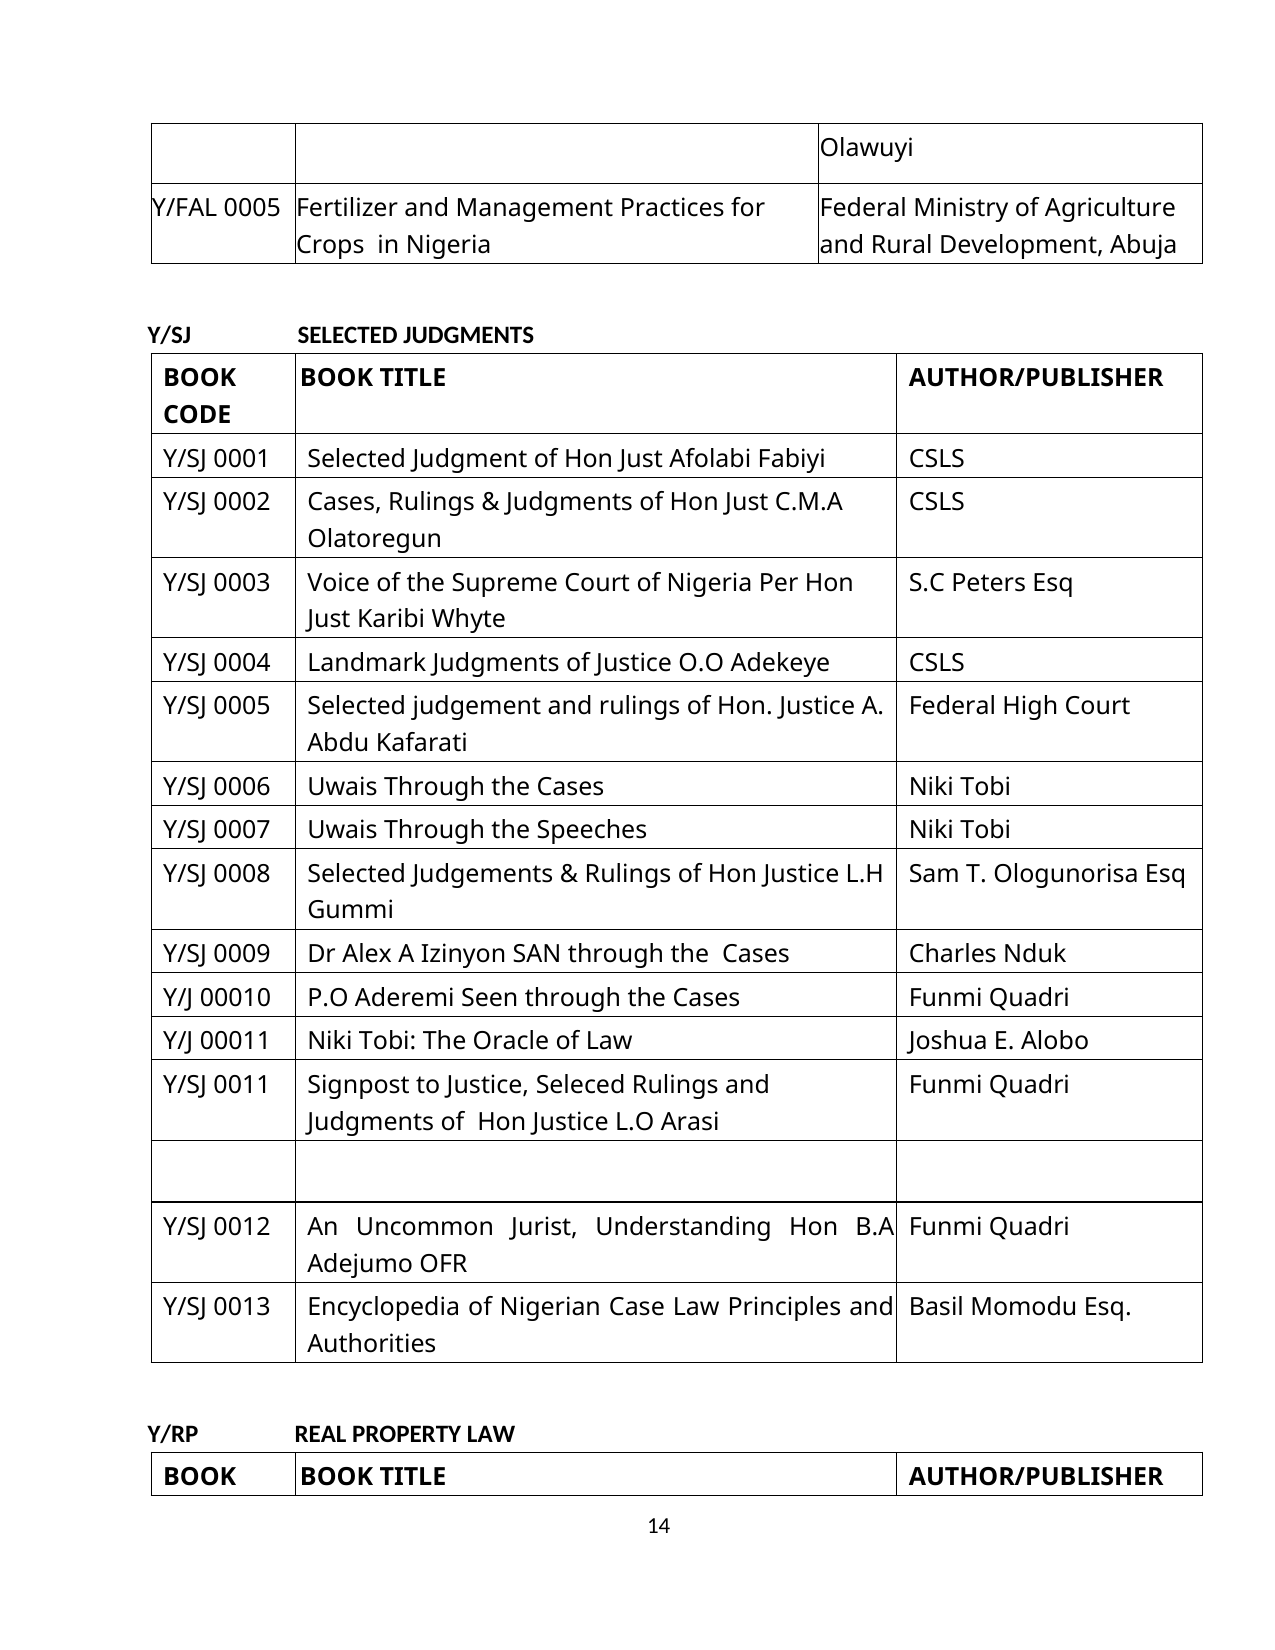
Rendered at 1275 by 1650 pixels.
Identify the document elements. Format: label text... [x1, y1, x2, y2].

table_cell P.O Aderemi Seen through the Cases [296, 973, 896, 1016]
table_cell Cases, Rulings & Judgments of Hon Just C.M.A Olatoregun [296, 478, 896, 557]
table_cell CSLS [897, 478, 1202, 557]
table_cell Selected Judgment of Hon Just Afolabi Fabiyi [296, 434, 896, 477]
table_cell Funmi Quadri [897, 973, 1202, 1016]
table_cell Federal High Court [897, 682, 1202, 761]
table_cell CSLS [897, 434, 1202, 477]
table_cell Y/SJ 0002 [152, 478, 295, 557]
table_cell Signpost to Justice, Seleced Rulings and Judgments of Hon Justice L.O Arasi [296, 1060, 896, 1139]
table_cell Y/J 00011 [152, 1017, 295, 1059]
table_cell Y/SJ 0004 [152, 638, 295, 681]
table_cell Y/SJ 0013 [152, 1283, 295, 1362]
table_cell Niki Tobi [897, 806, 1202, 848]
table_cell Y/SJ 0008 [152, 849, 295, 928]
table_cell Selected Judgements & Rulings of Hon Justice L.H Gummi [296, 849, 896, 928]
table_cell Uwais Through the Cases [296, 762, 896, 805]
table_header BOOK CODE [152, 1453, 295, 1495]
table_cell Y/SJ 0003 [152, 558, 295, 637]
table_cell Olawuyi [819, 124, 1202, 183]
text Y/RP REAL PROPERTY LAW [103, 1418, 1214, 1449]
table_header BOOK TITLE [296, 354, 896, 433]
table_cell Landmark Judgments of Justice O.O Adekeye [296, 638, 896, 681]
table_cell Y/SJ 0005 [152, 682, 295, 761]
table_cell Funmi Quadri [897, 1060, 1202, 1139]
table_cell S.C Peters Esq [897, 558, 1202, 637]
table_cell Niki Tobi [897, 762, 1202, 805]
table_cell Y/SJ 0001 [152, 434, 295, 477]
table_cell Encyclopedia of Nigerian Case Law Principles and Authorities [296, 1283, 896, 1362]
table_cell CSLS [897, 638, 1202, 681]
table_header BOOK TITLE [296, 1453, 896, 1495]
table_cell An Uncommon Jurist, Understanding Hon B.A Adejumo OFR [296, 1203, 896, 1282]
table_cell Sam T. Ologunorisa Esq [897, 849, 1202, 928]
table_cell Charles Nduk [897, 930, 1202, 972]
table_cell Selected judgement and rulings of Hon. Justice A. Abdu Kafarati [296, 682, 896, 761]
table_cell [152, 1141, 295, 1201]
table_header BOOK CODE [152, 354, 295, 433]
table_cell [897, 1141, 1202, 1201]
table_cell Fertilizer and Management Practices for Crops in Nigeria [296, 184, 818, 263]
table_cell [296, 124, 818, 183]
table_header AUTHOR/PUBLISHER [897, 1453, 1202, 1495]
table_cell [152, 124, 295, 183]
text Y/SJ SELECTED JUDGMENTS [103, 319, 1214, 350]
table_cell Y/SJ 0009 [152, 930, 295, 972]
table_cell [296, 1141, 896, 1201]
table_header AUTHOR/PUBLISHER [897, 354, 1202, 433]
table_cell Federal Ministry of Agriculture and Rural Development, Abuja [819, 184, 1202, 263]
table_cell Voice of the Supreme Court of Nigeria Per Hon Just Karibi Whyte [296, 558, 896, 637]
table_cell Y/J 00010 [152, 973, 295, 1016]
table_cell Dr Alex A Izinyon SAN through the Cases [296, 930, 896, 972]
table_cell Funmi Quadri [897, 1203, 1202, 1282]
table_cell Basil Momodu Esq. [897, 1283, 1202, 1362]
table_cell Y/SJ 0006 [152, 762, 295, 805]
table_cell Y/SJ 0007 [152, 806, 295, 848]
table_cell Y/SJ 0012 [152, 1203, 295, 1282]
table_cell Joshua E. Alobo [897, 1017, 1202, 1059]
table_cell Uwais Through the Speeches [296, 806, 896, 848]
table_cell Y/SJ 0011 [152, 1060, 295, 1139]
table_cell Niki Tobi: The Oracle of Law [296, 1017, 896, 1059]
table_cell Y/FAL 0005 [152, 184, 295, 263]
